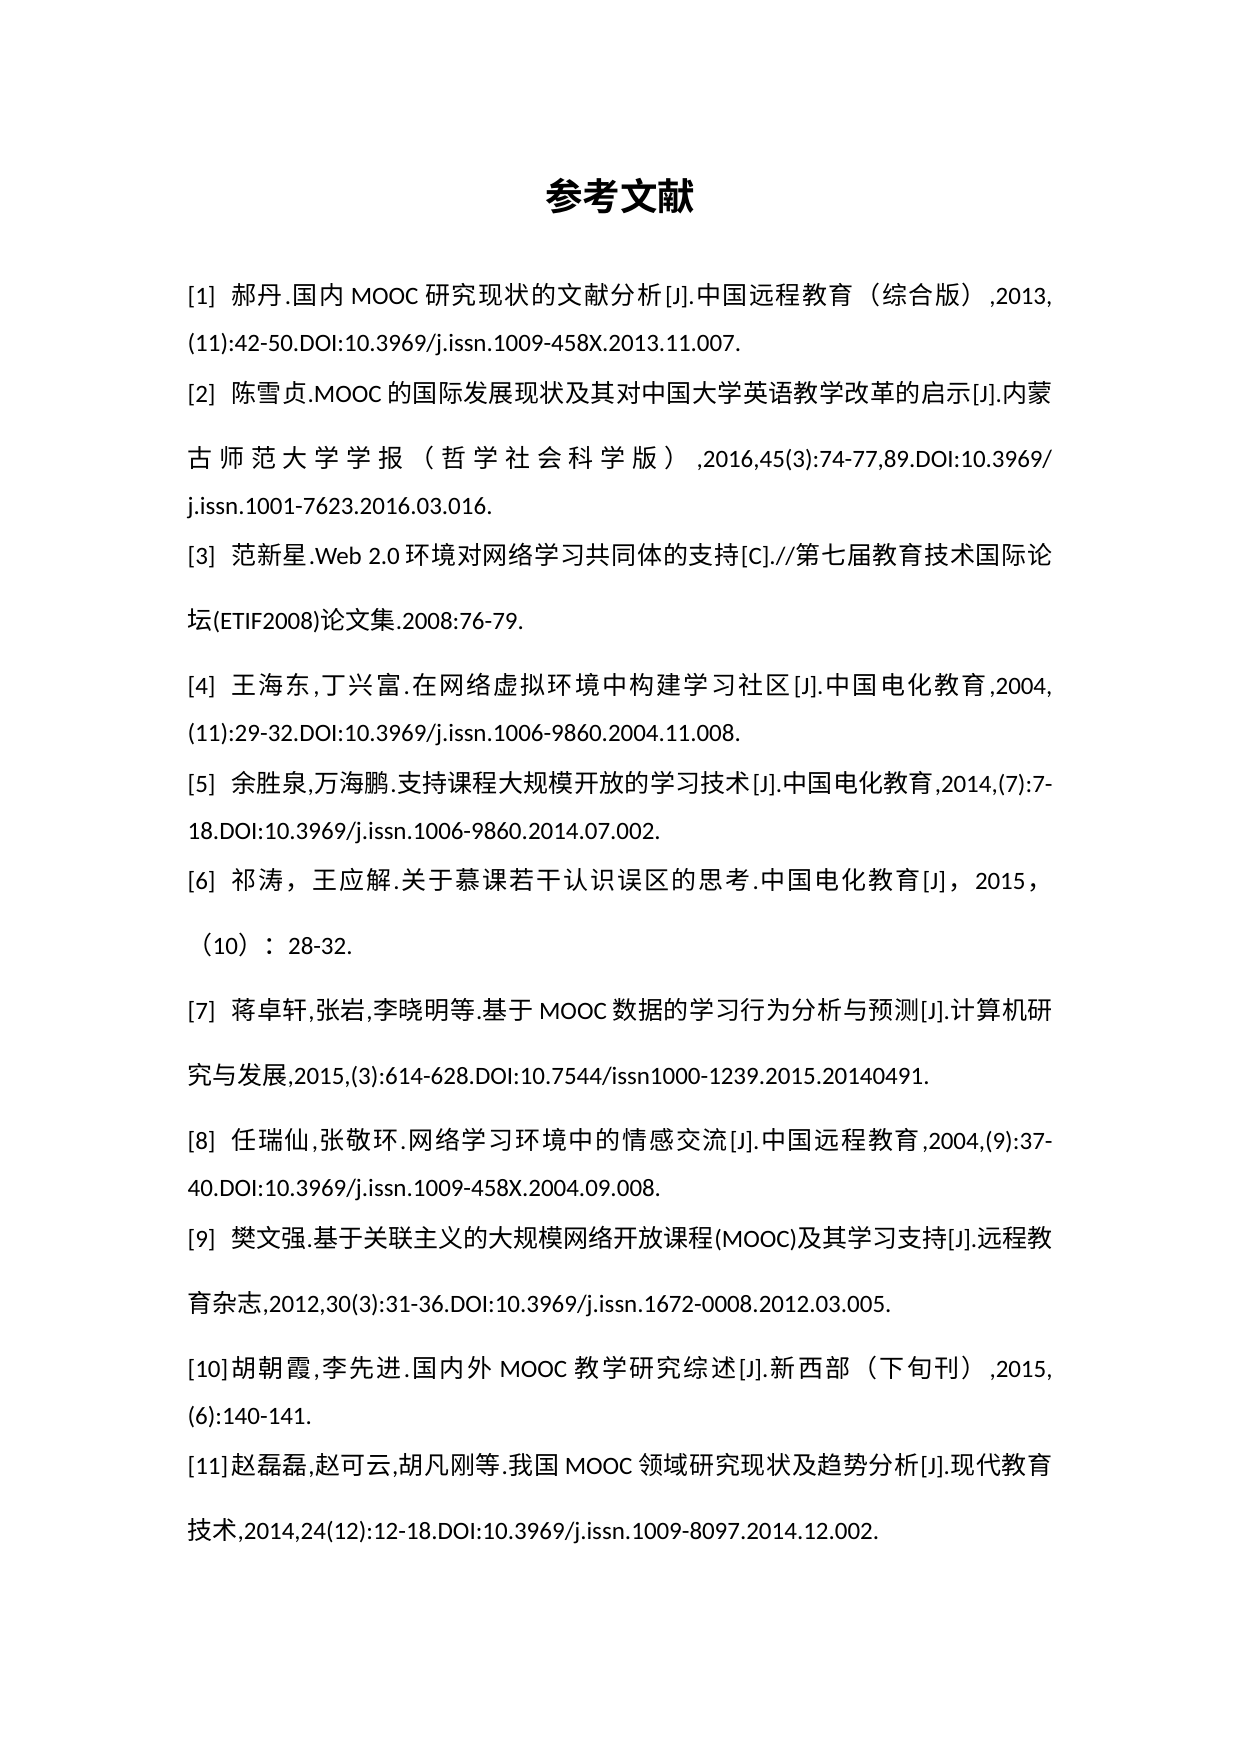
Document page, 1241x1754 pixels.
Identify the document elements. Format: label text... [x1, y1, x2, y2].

text [3] 范新星.Web 2.0环境对网络学习共同体的支持[C].//第七届教育技术国际论坛(ETIF2008)论文集.2008:76-79. [187, 521, 1053, 651]
text [11] 赵磊磊,赵可云,胡凡刚等.我国MOOC领域研究现状及趋势分析[J].现代教育技术,2014,24(12):12-18.DOI:10.3969/j.issn.1009-8097.2014.12.002. [187, 1431, 1053, 1561]
text [4] 王海东,丁兴富.在网络虚拟环境中构建学习社区[J].中国电化教育,2004,(11):29-32.DOI:10.3969/j.issn.1006-9860.2004.11.008. [187, 651, 1053, 749]
text [6] 祁涛，王应解.关于慕课若干认识误区的思考.中国电化教育[J]，2015，（10）：28-32. [187, 846, 1053, 976]
text [5] 余胜泉,万海鹏.支持课程大规模开放的学习技术[J].中国电化教育,2014,(7):7-18.DOI:10.3969/j.issn.1006-9860.2014.07.002. [187, 749, 1053, 846]
text [7] 蒋卓轩,张岩,李晓明等.基于MOOC数据的学习行为分析与预测[J].计算机研究与发展,2015,(3):614-628.DOI:10.7544/issn1000-1239.2015.20140491. [187, 976, 1053, 1106]
text [9] 樊文强.基于关联主义的大规模网络开放课程(MOOC)及其学习支持[J].远程教育杂志,2012,30(3):31-36.DOI:10.3969/j.issn.1672-0008.2012.03.005. [187, 1204, 1053, 1334]
text [1] 郝丹.国内MOOC研究现状的文献分析[J].中国远程教育（综合版）,2013,(11):42-50.DOI:10.3969/j.issn.1009-458X.2013.11.007. [187, 261, 1053, 359]
subtitle 参考文献 [187, 162, 1053, 227]
text [8] 任瑞仙,张敬环.网络学习环境中的情感交流[J].中国远程教育,2004,(9):37-40.DOI:10.3969/j.issn.1009-458X.2004.09.008. [187, 1106, 1053, 1204]
text [10] 胡朝霞,李先进.国内外MOOC教学研究综述[J].新西部（下旬刊）,2015,(6):140-141. [187, 1334, 1053, 1431]
text [2] 陈雪贞.MOOC的国际发展现状及其对中国大学英语教学改革的启示[J].内蒙古师范大学学报（哲学社会科学版）,2016,45(3):74-77,89.DOI:10.3969/j.issn.1001-7623.2016.03.016. [187, 359, 1053, 521]
